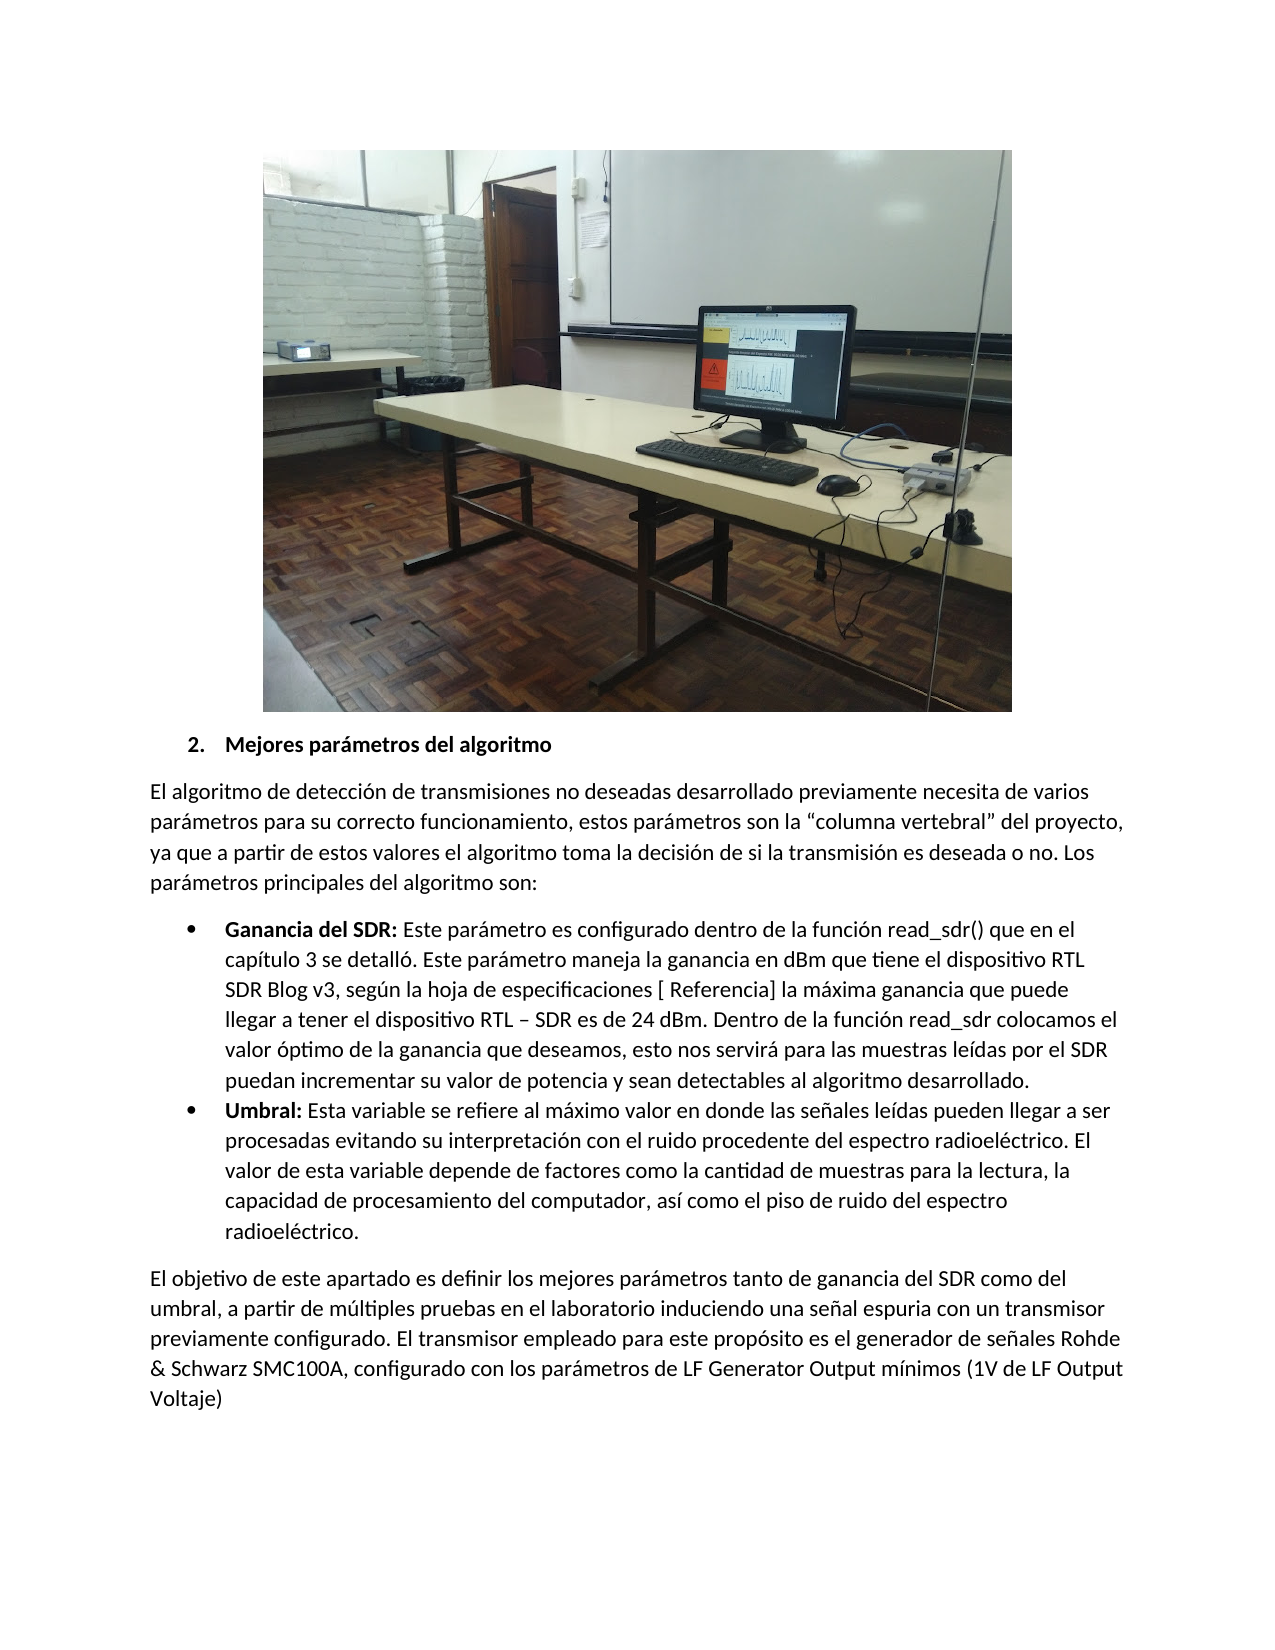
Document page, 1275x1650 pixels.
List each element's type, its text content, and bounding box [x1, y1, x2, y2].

picture [263, 150, 1012, 712]
list Umbral: Esta variable se refiere al máximo valor en donde las señales leídas pueden llegar a ser procesadas evitando su interpretación con el ruido procedente del espectro radioeléctrico. El valor de esta variable depende de factores como la cantidad de muestras para la lectura, la capacidad de procesamiento del computador, así como el piso de ruido del espectro radioeléctrico. [187, 1096, 1125, 1245]
text El objetivo de este apartado es definir los mejores parámetros tanto de ganancia del SDR como del umbral, a partir de múltiples pruebas en el laboratorio induciendo una señal espuria con un transmisor previamente configurado. El transmisor empleado para este propósito es el generador de señales Rohde & Schwarz SMC100A, configurado con los parámetros de LF Generator Output mínimos (1V de LF Output Voltaje) [150, 1264, 1125, 1413]
list Mejores parámetros del algoritmo [187, 730, 1125, 758]
list Ganancia del SDR: Este parámetro es configurado dentro de la función read_sdr() que en el capítulo 3 se detalló. Este parámetro maneja la ganancia en dBm que tiene el dispositivo RTL SDR Blog v3, según la hoja de especificaciones [ Referencia] la máxima ganancia que puede llegar a tener el dispositivo RTL – SDR es de 24 dBm. Dentro de la función read_sdr colocamos el valor óptimo de la ganancia que deseamos, esto nos servirá para las muestras leídas por el SDR puedan incrementar su valor de potencia y sean detectables al algoritmo desarrollado. [187, 915, 1125, 1094]
text El algoritmo de detección de transmisiones no deseadas desarrollado previamente necesita de varios parámetros para su correcto funcionamiento, estos parámetros son la “columna vertebral” del proyecto, ya que a partir de estos valores el algoritmo toma la decisión de si la transmisión es deseada o no. Los parámetros principales del algoritmo son: [150, 777, 1125, 896]
